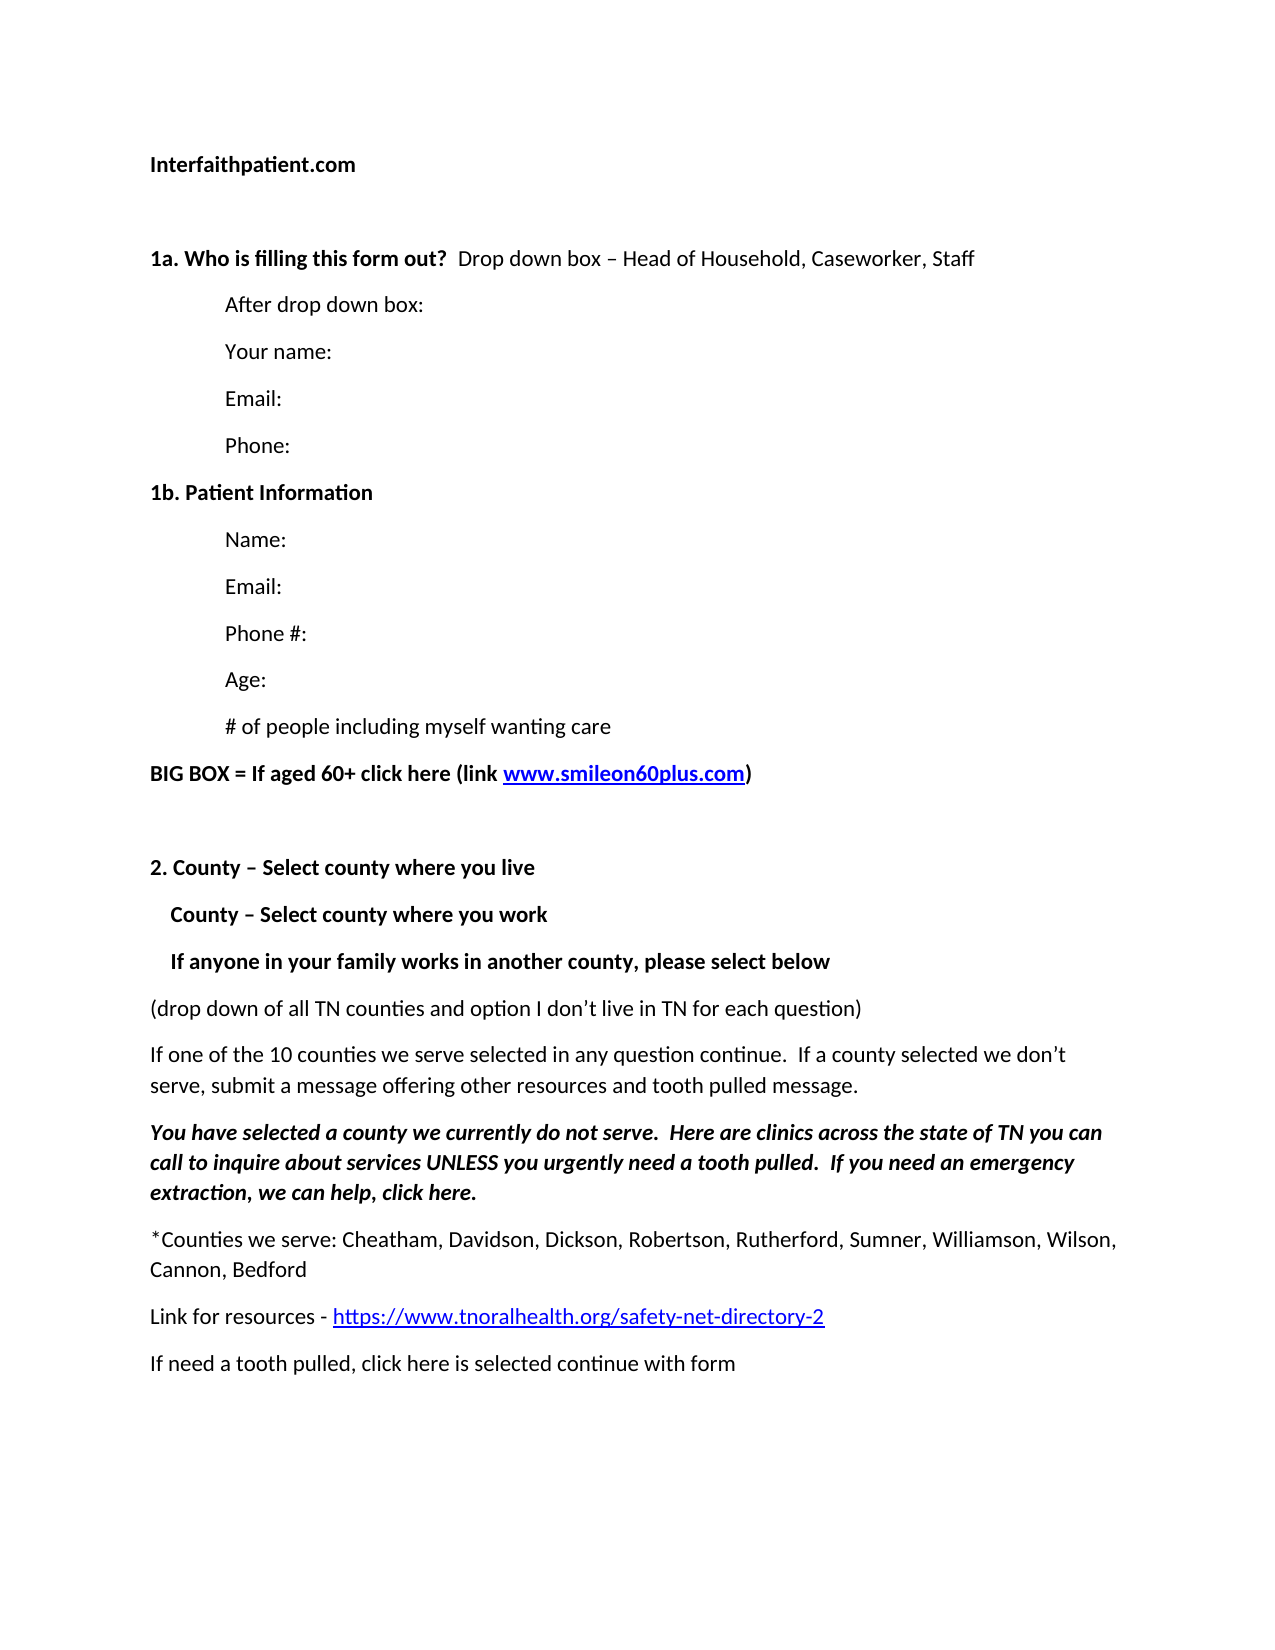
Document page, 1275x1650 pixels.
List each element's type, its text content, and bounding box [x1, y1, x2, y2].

text Name: [150, 525, 1125, 553]
text Link for resources - https://www.tnoralhealth.org/safety-net-directory-2 [150, 1302, 1125, 1330]
text If need a tooth pulled, click here is selected continue with form [150, 1349, 1125, 1377]
text You have selected a county we currently do not serve. Here are clinics across the state of TN you can call to inquire about services UNLESS you urgently need a tooth pulled. If you need an emergency extraction, we can help, click here. [150, 1118, 1125, 1206]
text Phone #: [150, 619, 1125, 647]
text Email: [150, 384, 1125, 412]
text County – Select county where you work [150, 900, 1125, 928]
text If one of the 10 counties we serve selected in any question continue. If a county selected we don’t serve, submit a message offering other resources and tooth pulled message. [150, 1041, 1125, 1099]
text Interfaithpatient.com [150, 150, 1125, 178]
text After drop down box: [150, 291, 1125, 319]
text 1a. Who is filling this form out? Drop down box – Head of Household, Caseworker, Staff [150, 244, 1125, 272]
text BIG BOX = If aged 60+ click here (link www.smileon60plus.com) [150, 759, 1125, 787]
text Phone: [150, 431, 1125, 459]
text If anyone in your family works in another county, please select below [150, 947, 1125, 975]
text (drop down of all TN counties and option I don’t live in TN for each question) [150, 994, 1125, 1022]
text Your name: [150, 337, 1125, 366]
text *Counties we serve: Cheatham, Davidson, Dickson, Robertson, Rutherford, Sumner, Williamson, Wilson, Cannon, Bedford [150, 1225, 1125, 1283]
text # of people including myself wanting care [150, 712, 1125, 741]
text Age: [150, 666, 1125, 694]
text Email: [150, 572, 1125, 600]
text 2. County – Select county where you live [150, 853, 1125, 881]
text 1b. Patient Information [150, 478, 1125, 506]
